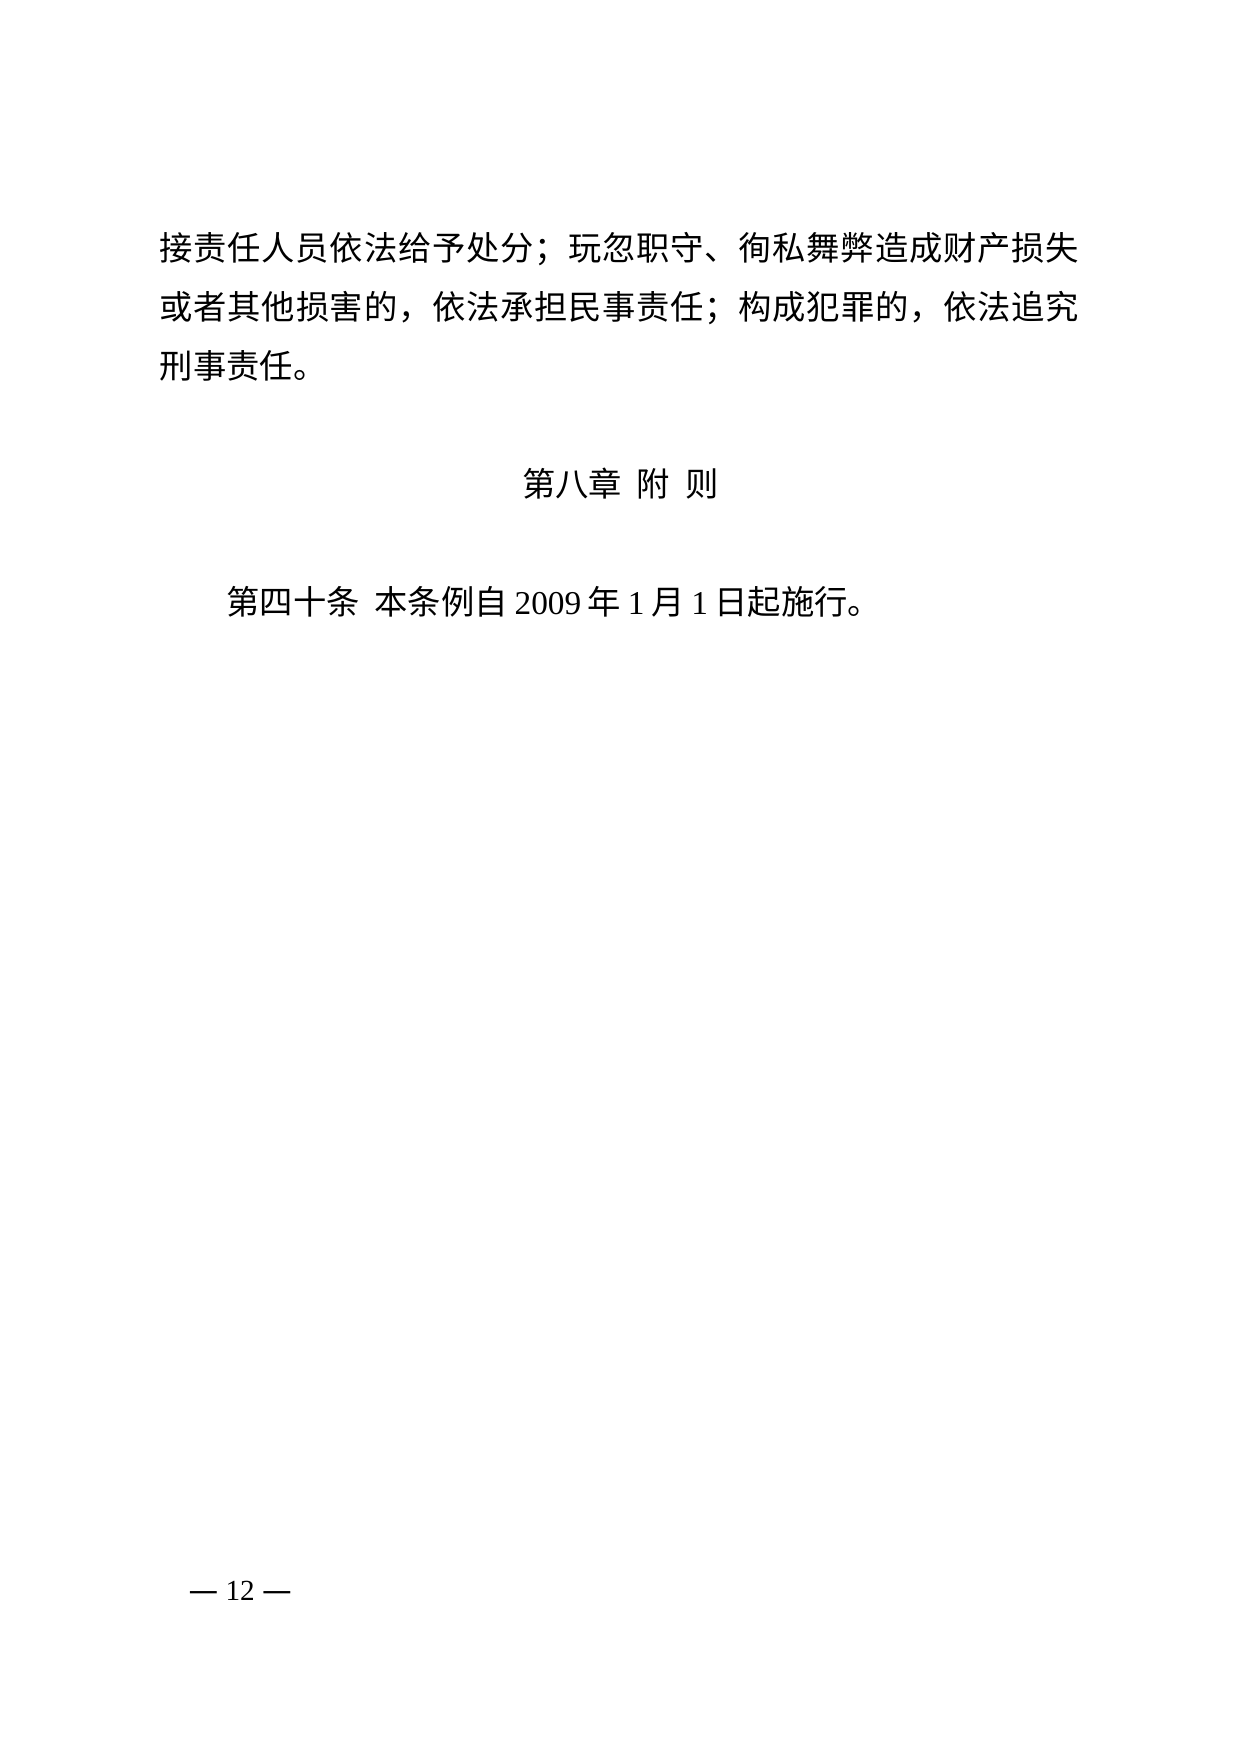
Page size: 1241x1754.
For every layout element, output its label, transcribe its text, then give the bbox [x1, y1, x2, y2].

text 第四十条 本条例自2009年1月1日起施行。 [159, 567, 1081, 626]
text 第八章 附 则 [159, 449, 1081, 508]
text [159, 214, 1081, 391]
